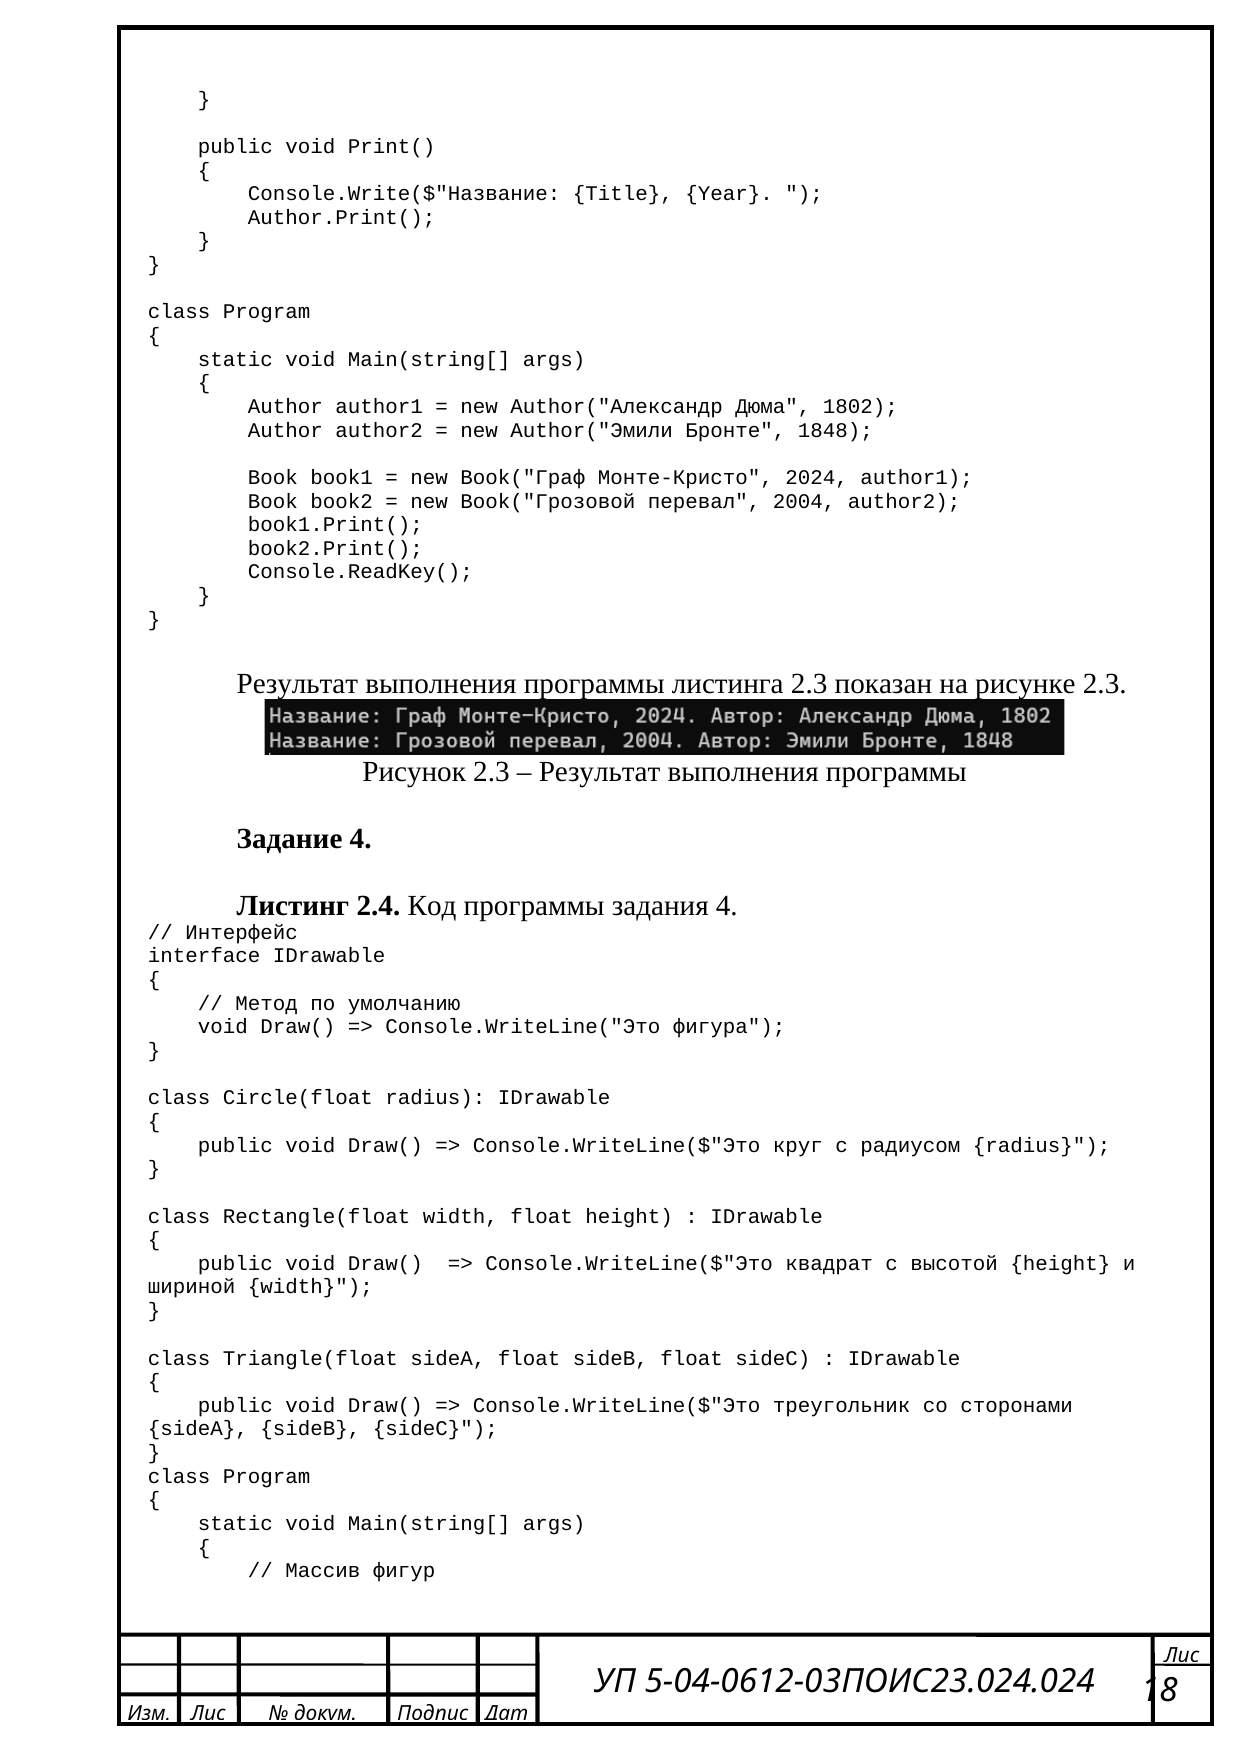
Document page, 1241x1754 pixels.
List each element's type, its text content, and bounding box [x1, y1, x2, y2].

picture [264, 699, 1065, 755]
text Author author2 = new Author("Эмили Бронте", 1848); [148, 420, 1181, 443]
text class Program [148, 301, 1181, 325]
text Author author1 = new Author("Александр Дюма", 1802); [148, 396, 1181, 420]
text } [148, 1300, 1181, 1324]
text Рисунок 2.3 – Результат выполнения программы [148, 754, 1181, 788]
text static void Main(string[] args) [148, 1513, 1181, 1537]
text class Program [148, 1466, 1181, 1489]
text public void Draw() => Console.WriteLine($"Это треугольник со сторонами {sideA}, {sideB}, {sideC}"); [148, 1395, 1181, 1442]
text { [148, 1371, 1181, 1395]
text } [148, 254, 1181, 278]
text } [148, 231, 1181, 254]
text // Метод по умолчанию [148, 993, 1181, 1016]
text { [148, 1229, 1181, 1253]
text } [148, 609, 1181, 632]
text { [148, 1111, 1181, 1135]
text class Circle(float radius): IDrawable [148, 1087, 1181, 1111]
text Результат выполнения программы листинга 2.3 показан на рисунке 2.3. [148, 666, 1181, 699]
text static void Main(string[] args) [148, 349, 1181, 372]
text } [148, 1158, 1181, 1182]
text void Draw() => Console.WriteLine("Это фигура"); [148, 1016, 1181, 1040]
text class Rectangle(float width, float height) : IDrawable [148, 1206, 1181, 1229]
text Book book2 = new Book("Грозовой перевал", 2004, author2); [148, 491, 1181, 514]
text Author.Print(); [148, 207, 1181, 231]
text } [148, 1442, 1181, 1466]
text } [148, 1040, 1181, 1064]
text { [148, 372, 1181, 396]
text { [148, 1489, 1181, 1513]
text { [148, 159, 1181, 183]
text } [148, 585, 1181, 609]
text // Массив фигур [148, 1560, 1181, 1584]
text interface IDrawable [148, 946, 1181, 969]
text public void Draw() => Console.WriteLine($"Это квадрат с высотой {height} и шириной {width}"); [148, 1253, 1181, 1300]
text // Интерфейс [148, 922, 1181, 946]
text Листинг 2.4. Код программы задания 4. [148, 888, 1181, 922]
text book1.Print(); [148, 514, 1181, 538]
text { [148, 1537, 1181, 1560]
text book2.Print(); [148, 538, 1181, 562]
text class Triangle(float sideA, float sideB, float sideC) : IDrawable [148, 1347, 1181, 1371]
text { [148, 969, 1181, 993]
text Book book1 = new Book("Граф Монте-Кристо", 2024, author1); [148, 467, 1181, 491]
text Console.ReadKey(); [148, 562, 1181, 585]
text public void Print() [148, 136, 1181, 159]
text } [148, 89, 1181, 112]
text { [148, 325, 1181, 349]
text Console.Write($"Название: {Title}, {Year}. "); [148, 183, 1181, 207]
text public void Draw() => Console.WriteLine($"Это круг с радиусом {radius}"); [148, 1135, 1181, 1158]
text Задание 4. [148, 821, 1181, 855]
